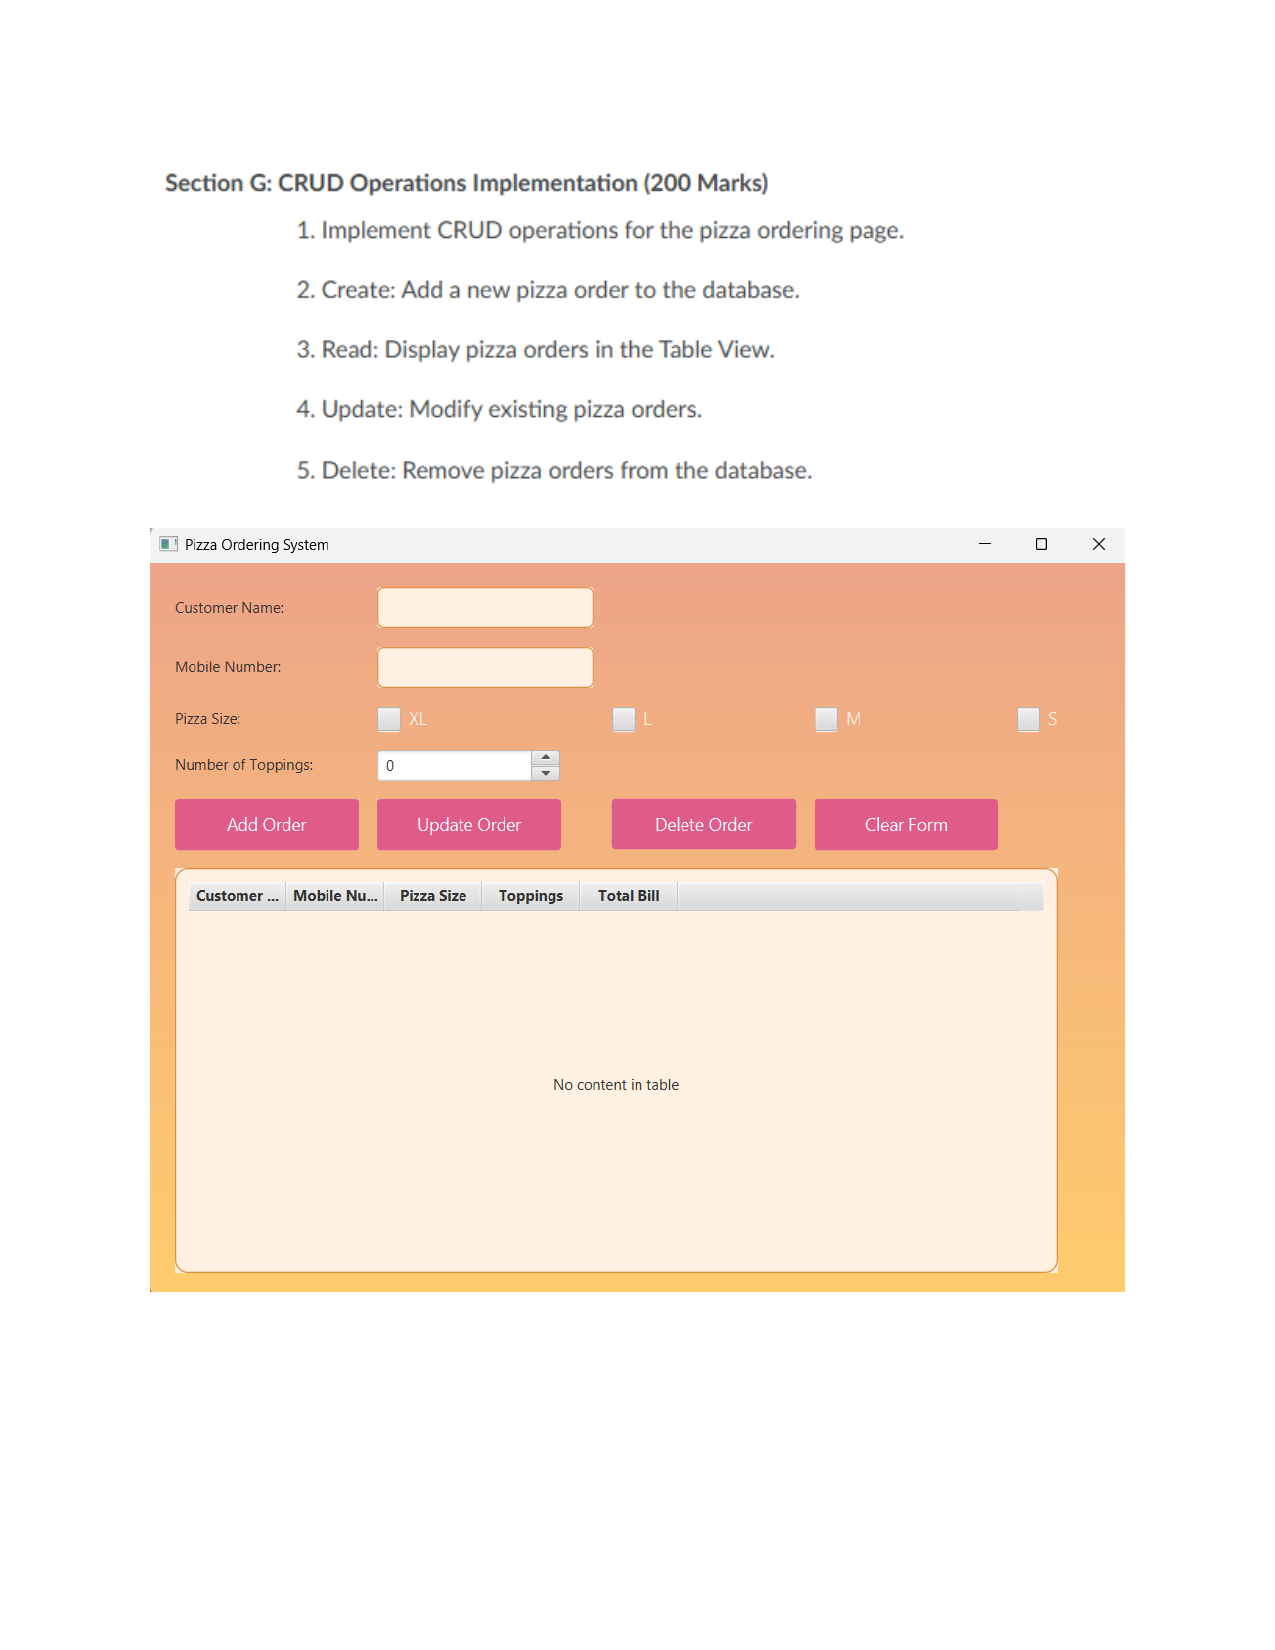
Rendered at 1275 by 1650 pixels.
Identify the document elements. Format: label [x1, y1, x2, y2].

picture [150, 528, 1125, 1292]
picture [150, 150, 974, 507]
